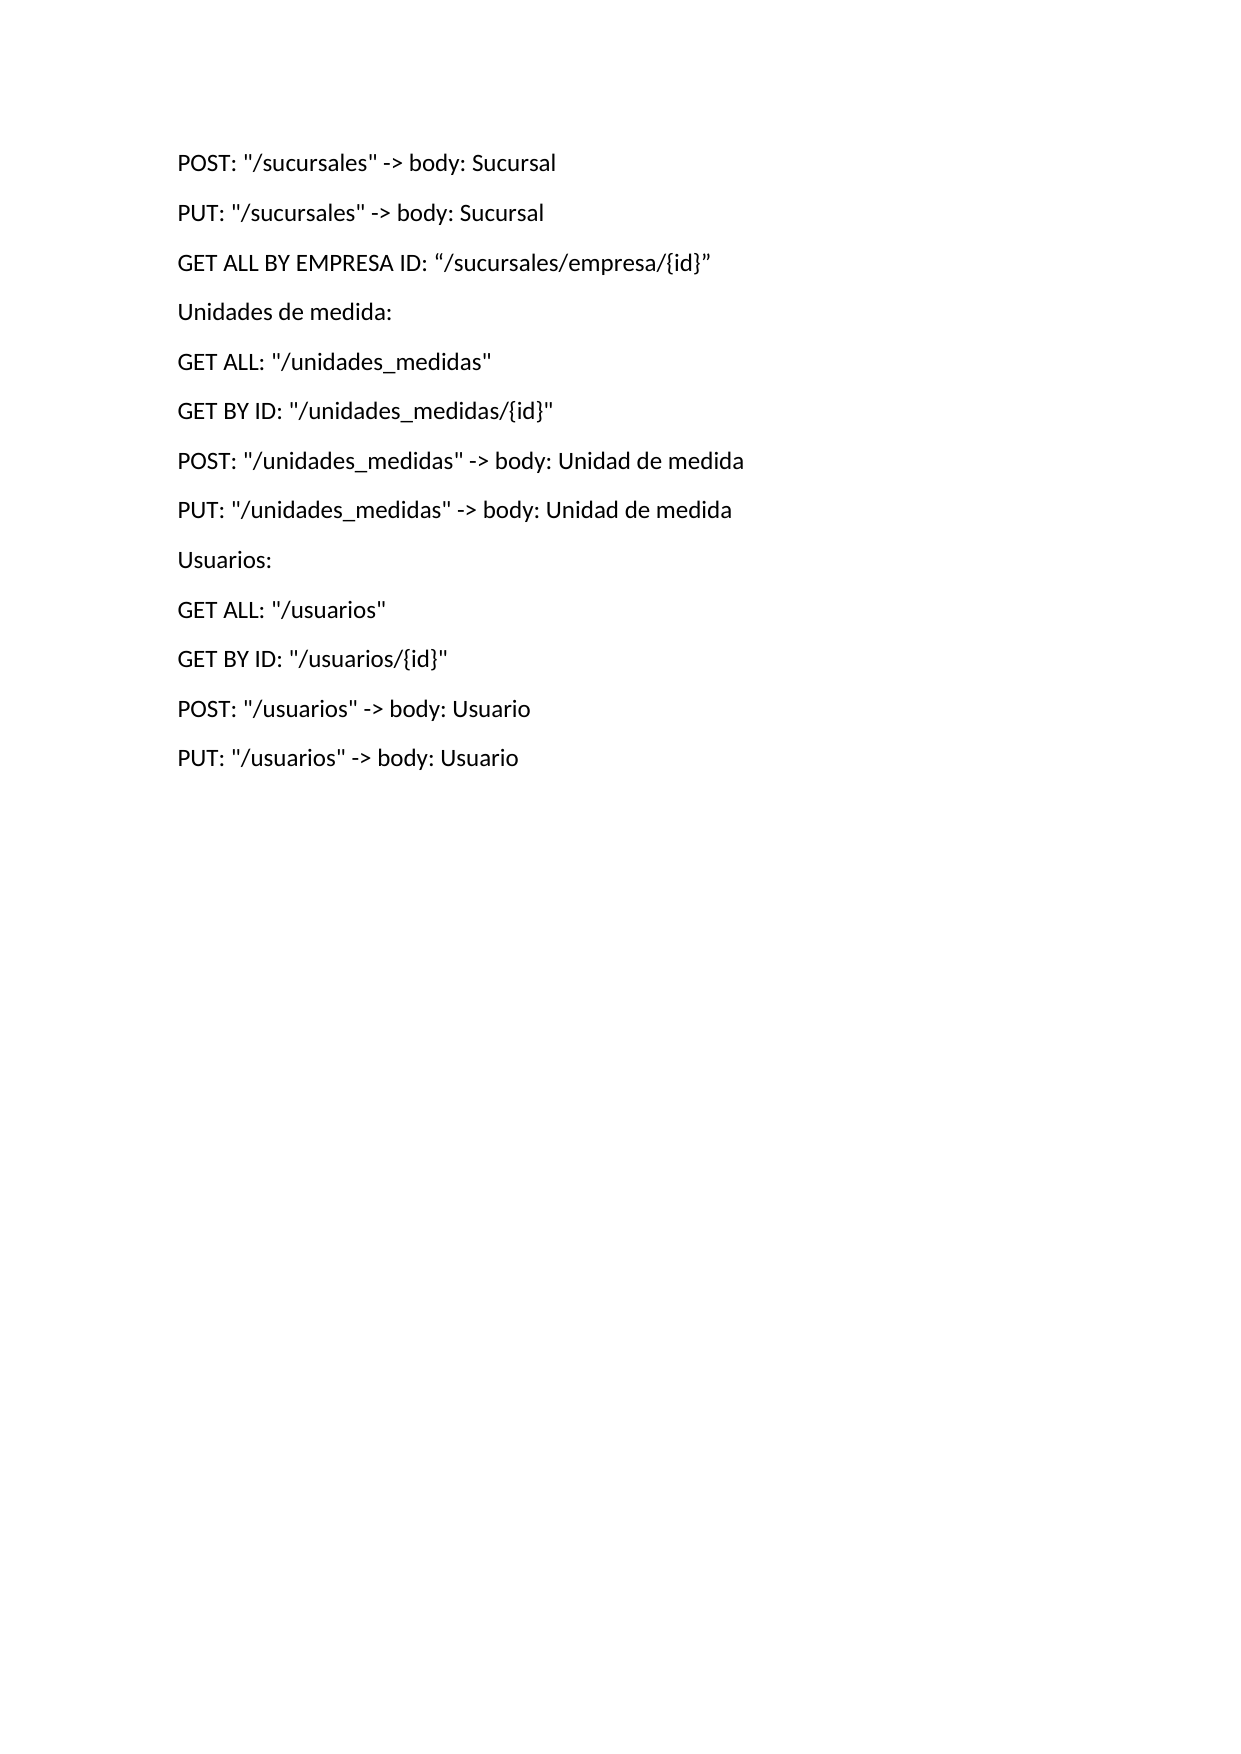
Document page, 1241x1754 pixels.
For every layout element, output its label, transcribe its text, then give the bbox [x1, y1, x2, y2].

text PUT: "/sucursales" -> body: Sucursal [177, 197, 1063, 228]
text Usuarios: [177, 544, 1063, 575]
text POST: "/sucursales" -> body: Sucursal [177, 148, 1063, 178]
text PUT: "/unidades_medidas" -> body: Unidad de medida [177, 495, 1063, 525]
text GET ALL: "/unidades_medidas" [177, 346, 1063, 376]
text GET BY ID: "/unidades_medidas/{id}" [177, 396, 1063, 426]
text POST: "/usuarios" -> body: Usuario [177, 693, 1063, 723]
text GET BY ID: "/usuarios/{id}" [177, 643, 1063, 674]
text POST: "/unidades_medidas" -> body: Unidad de medida [177, 445, 1063, 476]
text PUT: "/usuarios" -> body: Usuario [177, 743, 1063, 773]
text GET ALL BY EMPRESA ID: “/sucursales/empresa/{id}” [177, 247, 1063, 277]
text GET ALL: "/usuarios" [177, 594, 1063, 624]
text Unidades de medida: [177, 296, 1063, 327]
